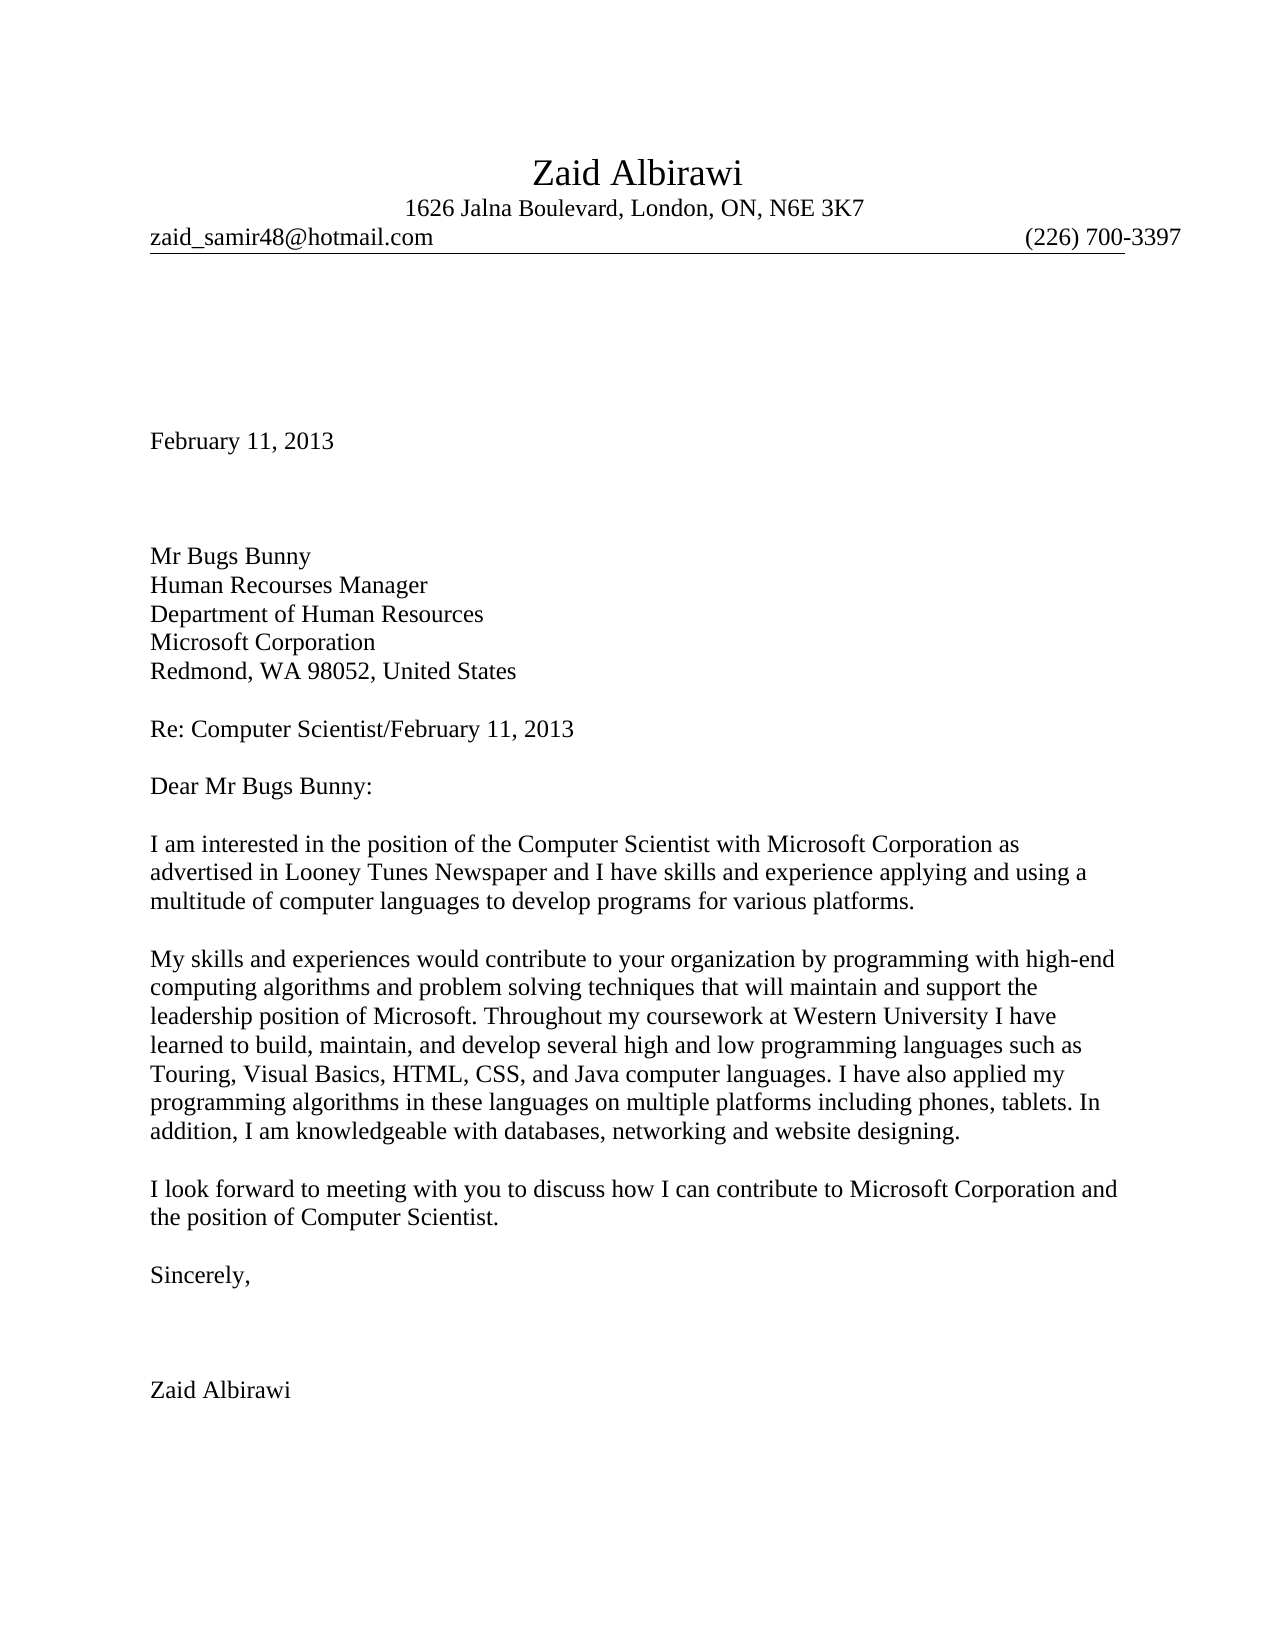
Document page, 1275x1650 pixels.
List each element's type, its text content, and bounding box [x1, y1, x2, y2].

text I look forward to meeting with you to discuss how I can contribute to Microsoft Corporation and the position of Computer Scientist. [150, 1174, 1125, 1231]
text Dear Mr Bugs Bunny: [150, 771, 1125, 800]
text My skills and experiences would contribute to your organization by programming with high-end computing algorithms and problem solving techniques that will maintain and support the leadership position of Microsoft. Throughout my coursework at Western University I have learned to build, maintain, and develop several high and low programming languages such as Touring, Visual Basics, HTML, CSS, and Java computer languages. I have also applied my programming algorithms in these languages on multiple platforms including phones, tablets. In addition, I am knowledgeable with databases, networking and website designing. [150, 944, 1125, 1145]
text Zaid Albirawi [150, 1375, 1125, 1404]
text February 11, 2013 [150, 426, 1125, 455]
text 1626 Jalna Boulevard, London, ON, N6E 3K7 zaid_samir48@hotmail.com (226) 700-3397 [150, 193, 1125, 253]
text Redmond, WA 98052, United States [150, 656, 1125, 685]
text Mr Bugs Bunny [150, 541, 1125, 570]
text Sincerely, [150, 1260, 1125, 1289]
text Microsoft Corporation [150, 627, 1125, 656]
text Re: Computer Scientist/February 11, 2013 [150, 714, 1125, 742]
text Zaid Albirawi [150, 150, 1125, 193]
text Human Recourses Manager [150, 570, 1125, 599]
text Department of Human Resources [150, 599, 1125, 627]
text I am interested in the position of the Computer Scientist with Microsoft Corporation as advertised in Looney Tunes Newspaper and I have skills and experience applying and using a multitude of computer languages to develop programs for various platforms. [150, 829, 1125, 915]
